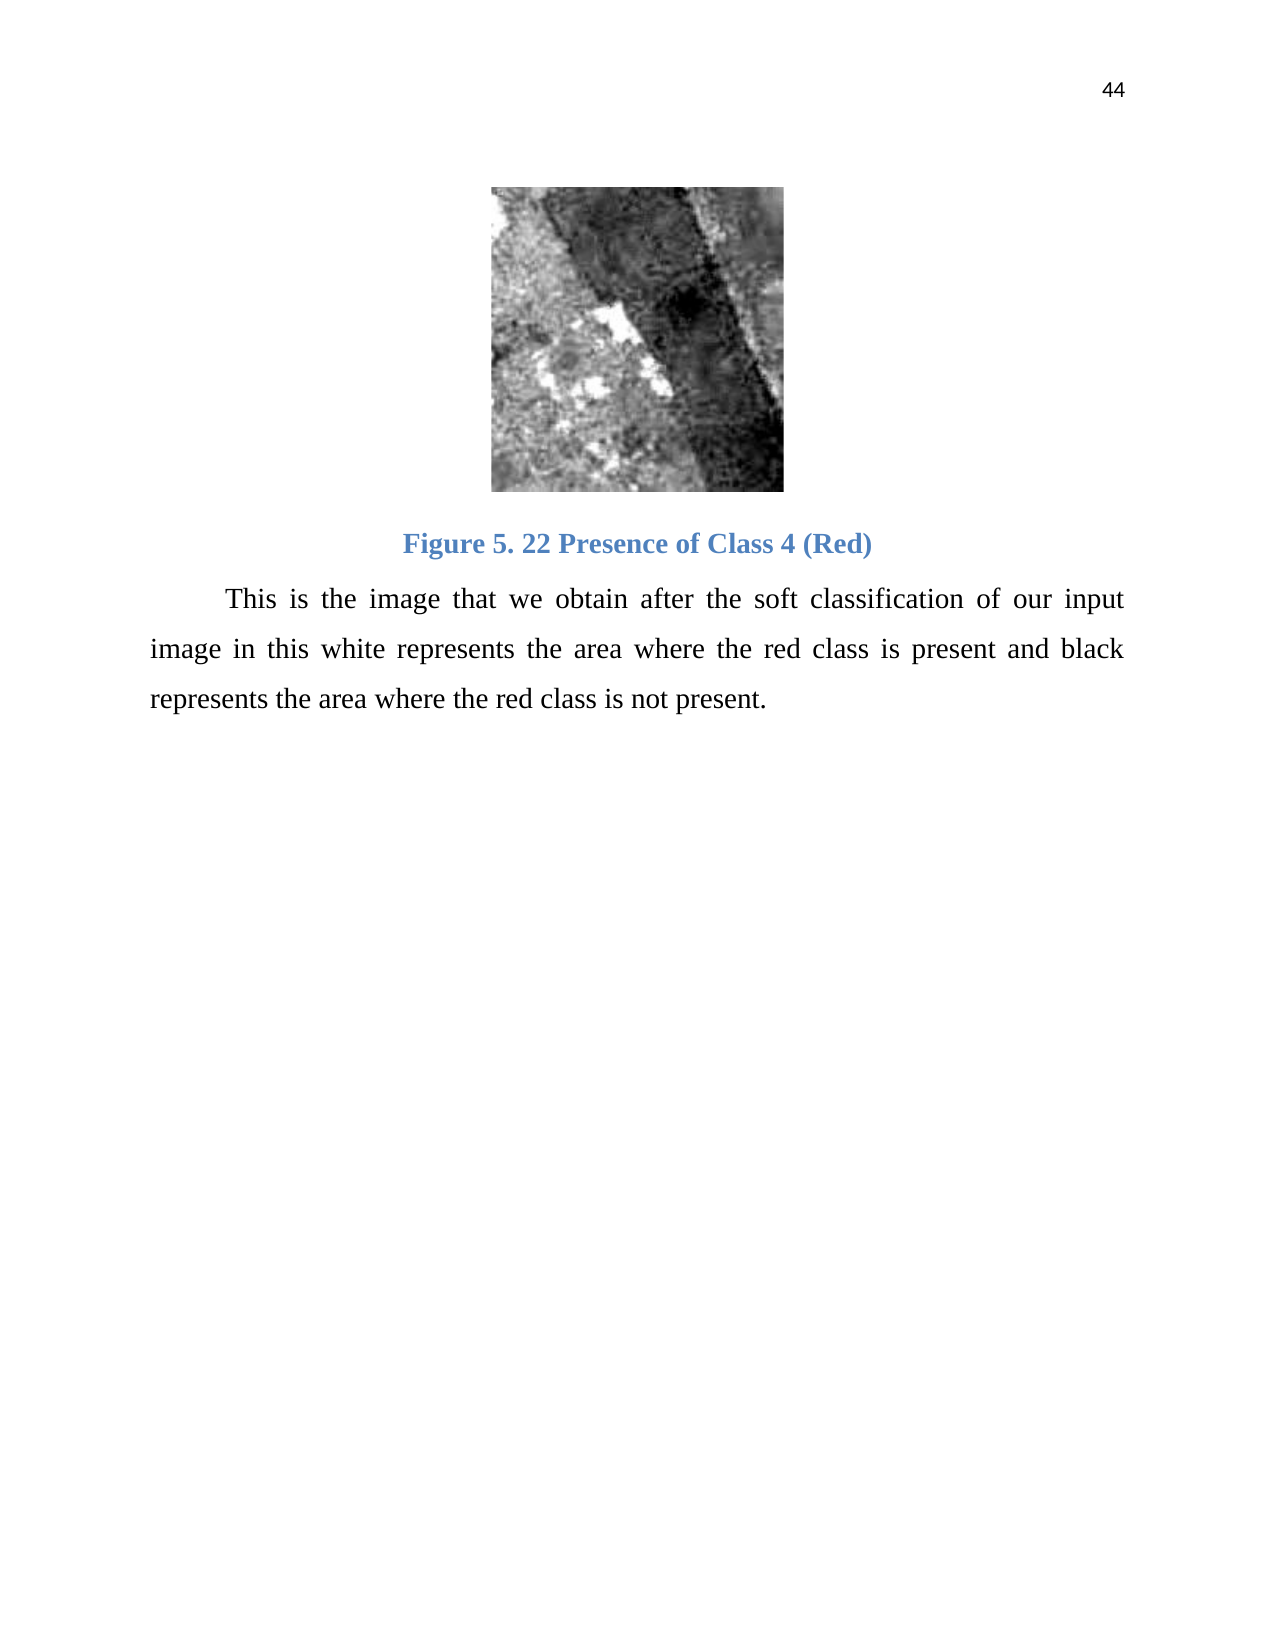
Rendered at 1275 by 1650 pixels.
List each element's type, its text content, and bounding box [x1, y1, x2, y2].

picture [491, 187, 784, 492]
text Figure 5. 22 Presence of Class 4 (Red) [150, 527, 1125, 560]
text This is the image that we obtain after the soft classification of our input image in this white represents the area where the red class is present and black represents the area where the red class is not present. [150, 581, 1125, 715]
